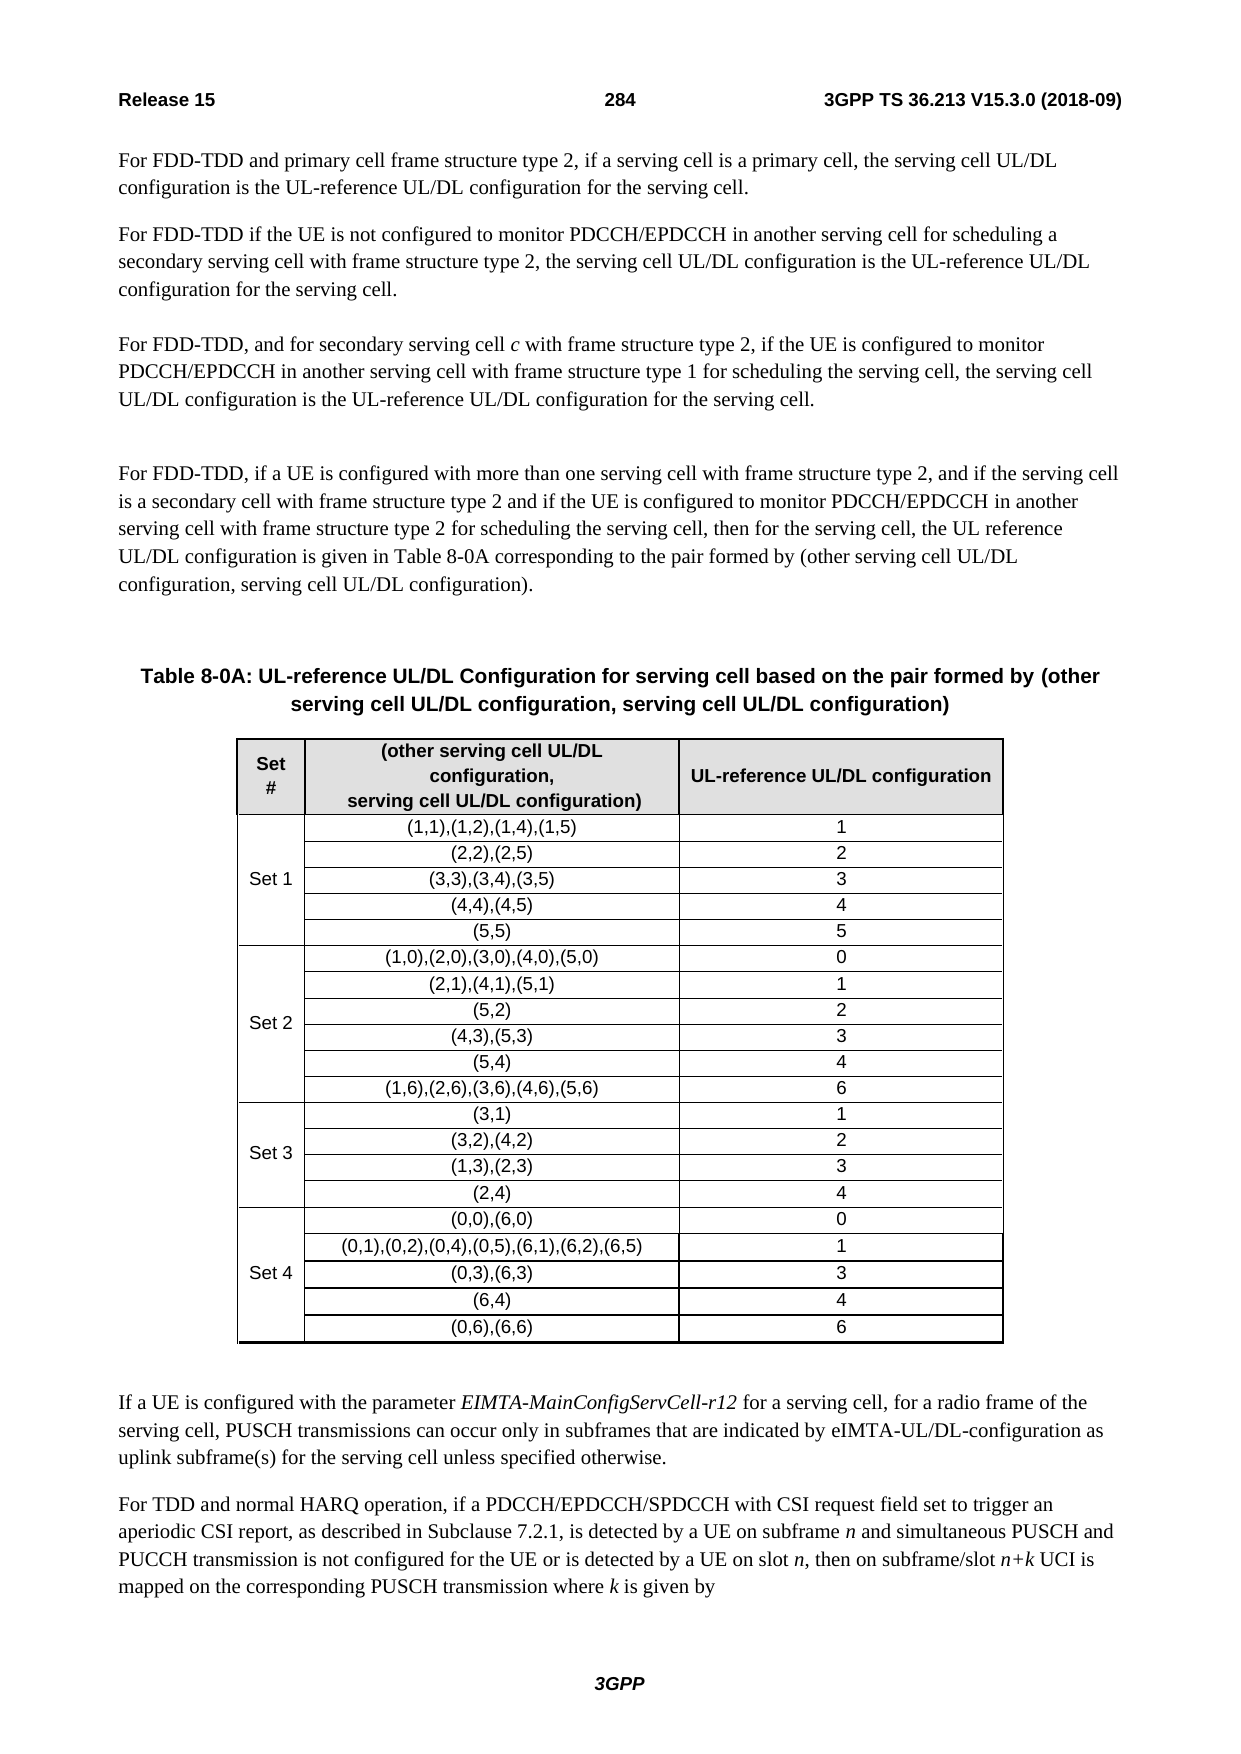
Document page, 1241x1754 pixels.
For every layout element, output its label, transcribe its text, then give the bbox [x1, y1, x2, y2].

table_cell (1,0),(2,0),(3,0),(4,0),(5,0) [305, 946, 679, 971]
table_cell 4 [680, 893, 1003, 919]
table_cell 3 [680, 1024, 1003, 1050]
table_cell 2 [680, 998, 1003, 1023]
table_cell (5,2) [305, 999, 679, 1023]
table_header Set # [238, 740, 304, 814]
table_cell (2,4) [305, 1181, 679, 1207]
table_cell (0,0),(6,0) [305, 1208, 679, 1233]
table_cell Set 2 [238, 946, 304, 1102]
table_cell 0 [680, 1207, 1003, 1233]
table_cell (6,4) [305, 1289, 678, 1314]
table_cell 4 [680, 1289, 1002, 1314]
table_cell 1 [680, 1102, 1003, 1128]
table_cell (1,3),(2,3) [305, 1155, 679, 1180]
table_cell 2 [680, 1128, 1003, 1154]
table_cell (2,1),(4,1),(5,1) [305, 972, 679, 997]
text Table 8-0A: UL-reference UL/DL Configuration for serving cell based on the pair formed by (other serving cell UL/DL configuration, serving cell UL/DL configuration) [118, 664, 1122, 716]
text For TDD and normal HARQ operation, if a PDCCH/EPDCCH/SPDCCH with CSI request field set to trigger an aperiodic CSI report, as described in Subclause 7.2.1, is detected by a UE on subframe n and simultaneous PUSCH and PUCCH transmission is not configured for the UE or is detected by a UE on slot n, then on subframe/slot n+k UCI is mapped on the corresponding PUSCH transmission where k is given by [118, 1491, 1122, 1598]
table_cell 4 [680, 1180, 1003, 1207]
table_cell 1 [680, 971, 1003, 997]
table_cell (3,1) [305, 1103, 679, 1128]
table_cell 5 [680, 919, 1003, 945]
table_cell (4,3),(5,3) [305, 1025, 679, 1050]
table_cell 1 [680, 815, 1003, 841]
text For FDD-TDD, and for secondary serving cell c with frame structure type 2, if the UE is configured to monitor PDCCH/EPDCCH in another serving cell with frame structure type 1 for scheduling the serving cell, the serving cell UL/DL configuration is the UL-reference UL/DL configuration for the serving cell. [118, 332, 1122, 411]
table_cell Set 1 [238, 815, 304, 945]
table_cell 4 [680, 1050, 1003, 1076]
table_cell (0,3),(6,3) [305, 1262, 678, 1287]
table_cell 0 [680, 945, 1003, 971]
text For FDD-TDD, if a UE is configured with more than one serving cell with frame structure type 2, and if the serving cell is a secondary cell with frame structure type 2 and if the UE is configured to monitor PDCCH/EPDCCH in another serving cell with frame structure type 2 for scheduling the serving cell, then for the serving cell, the UL reference UL/DL configuration is given in Table 8-0A corresponding to the pair formed by (other serving cell UL/DL configuration, serving cell UL/DL configuration). [118, 461, 1122, 596]
table_cell 3 [680, 867, 1003, 893]
text For FDD-TDD and primary cell frame structure type 2, if a serving cell is a primary cell, the serving cell UL/DL configuration is the UL-reference UL/DL configuration for the serving cell. [118, 147, 1122, 199]
table_cell (3,2),(4,2) [305, 1129, 679, 1154]
table_cell (5,4) [305, 1051, 679, 1076]
text For FDD-TDD if the UE is not configured to monitor PDCCH/EPDCCH in another serving cell for scheduling a secondary serving cell with frame structure type 2, the serving cell UL/DL configuration is the UL-reference UL/DL configuration for the serving cell. [118, 221, 1122, 301]
table_cell Set 4 [238, 1208, 304, 1341]
table_cell (4,4),(4,5) [305, 894, 679, 919]
table_cell 6 [680, 1316, 1002, 1341]
table_cell Set 3 [238, 1103, 304, 1207]
table_cell 2 [680, 841, 1003, 867]
table_cell (1,6),(2,6),(3,6),(4,6),(5,6) [305, 1077, 679, 1102]
table_header UL-reference UL/DL configuration [680, 740, 1002, 814]
table_cell (0,1),(0,2),(0,4),(0,5),(6,1),(6,2),(6,5) [305, 1234, 678, 1260]
table_cell (1,1),(1,2),(1,4),(1,5) [305, 815, 679, 841]
table_header (other serving cell UL/DL configuration, serving cell UL/DL configuration) [306, 740, 678, 814]
table_cell 3 [680, 1262, 1002, 1287]
table_cell 6 [680, 1076, 1003, 1102]
text If a UE is configured with the parameter EIMTA-MainConfigServCell-r12 for a serving cell, for a radio frame of the serving cell, PUSCH transmissions can occur only in subframes that are indicated by eIMTA-UL/DL-configuration as uplink subframe(s) for the serving cell unless specified otherwise. [118, 1390, 1122, 1469]
table_cell (5,5) [305, 920, 679, 945]
table_cell 1 [680, 1234, 1002, 1260]
table_cell 3 [680, 1154, 1003, 1180]
table_cell (2,2),(2,5) [305, 842, 679, 867]
table_cell (3,3),(3,4),(3,5) [305, 868, 679, 893]
table_cell (0,6),(6,6) [305, 1316, 678, 1341]
